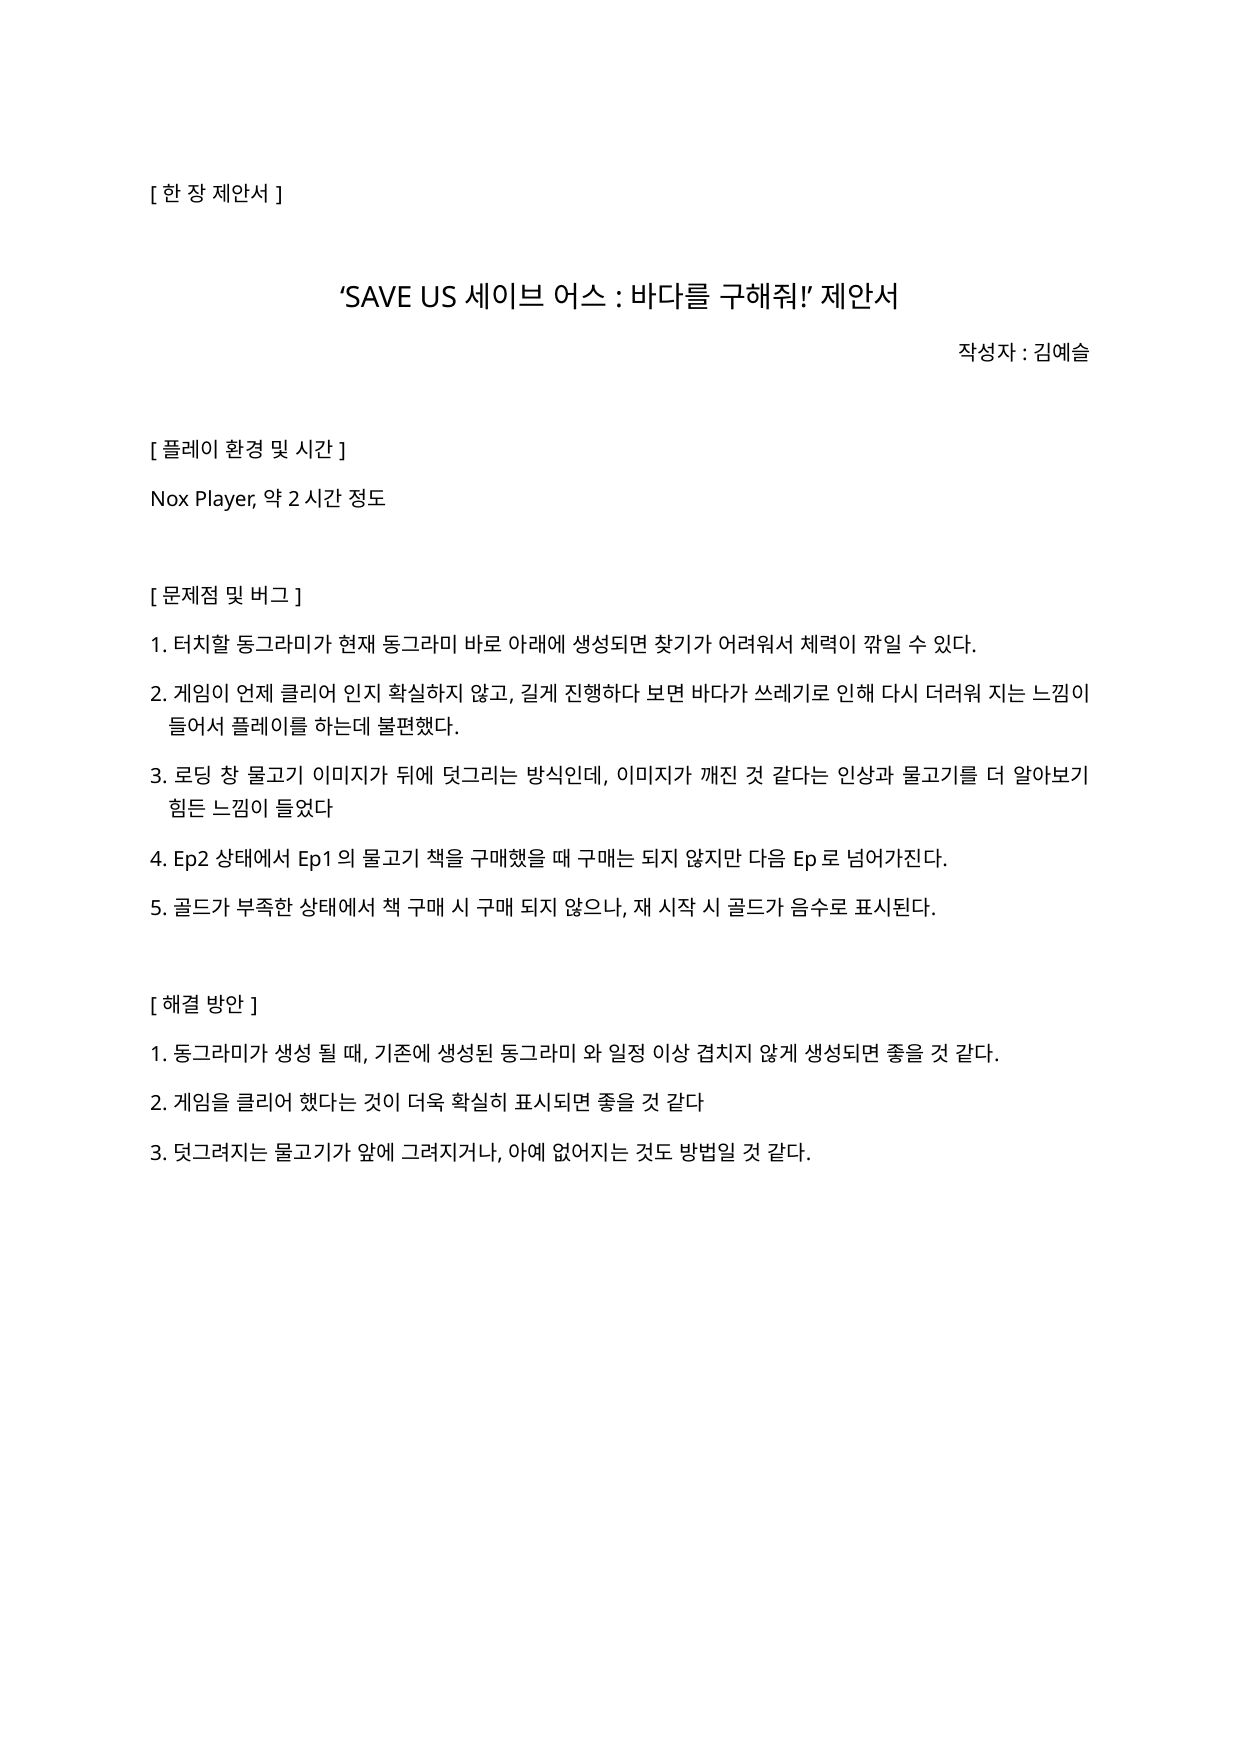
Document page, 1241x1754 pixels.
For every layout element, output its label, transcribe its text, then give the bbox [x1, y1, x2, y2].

text [ 문제점 및 버그 ] [150, 579, 1090, 609]
text Nox Player, 약 2시간 정도 [150, 482, 1090, 513]
text 3. 덧그려지는 물고기가 앞에 그려지거나, 아예 없어지는 것도 방법일 것 같다. [150, 1136, 1090, 1166]
text [ 한 장 제안서 ] [150, 177, 1090, 207]
text 5. 골드가 부족한 상태에서 책 구매 시 구매 되지 않으나, 재 시작 시 골드가 음수로 표시된다. [150, 891, 1090, 921]
text 1. 터치할 동그라미가 현재 동그라미 바로 아래에 생성되면 찾기가 어려워서 체력이 깎일 수 있다. [150, 628, 1090, 659]
text [ 해결 방안 ] [150, 988, 1090, 1018]
text 작성자 : 김예슬 [150, 336, 1090, 367]
text 1. 동그라미가 생성 될 때, 기존에 생성된 동그라미 와 일정 이상 겹치지 않게 생성되면 좋을 것 같다. [150, 1037, 1090, 1067]
text 4. Ep2 상태에서 Ep1의 물고기 책을 구매했을 때 구매는 되지 않지만 다음 Ep로 넘어가진다. [150, 842, 1090, 872]
text 2. 게임을 클리어 했다는 것이 더욱 확실히 표시되면 좋을 것 같다 [150, 1087, 1090, 1117]
text 3. 로딩 창 물고기 이미지가 뒤에 덧그리는 방식인데, 이미지가 깨진 것 같다는 인상과 물고기를 더 알아보기 힘든 느낌이 들었다 [150, 760, 1090, 823]
text ‘SAVE US 세이브 어스 : 바다를 구해줘!’ 제안서 [150, 274, 1090, 316]
text 2. 게임이 언제 클리어 인지 확실하지 않고, 길게 진행하다 보면 바다가 쓰레기로 인해 다시 더러워 지는 느낌이 들어서 플레이를 하는데 불편했다. [150, 678, 1090, 741]
text [ 플레이 환경 및 시간 ] [150, 433, 1090, 463]
